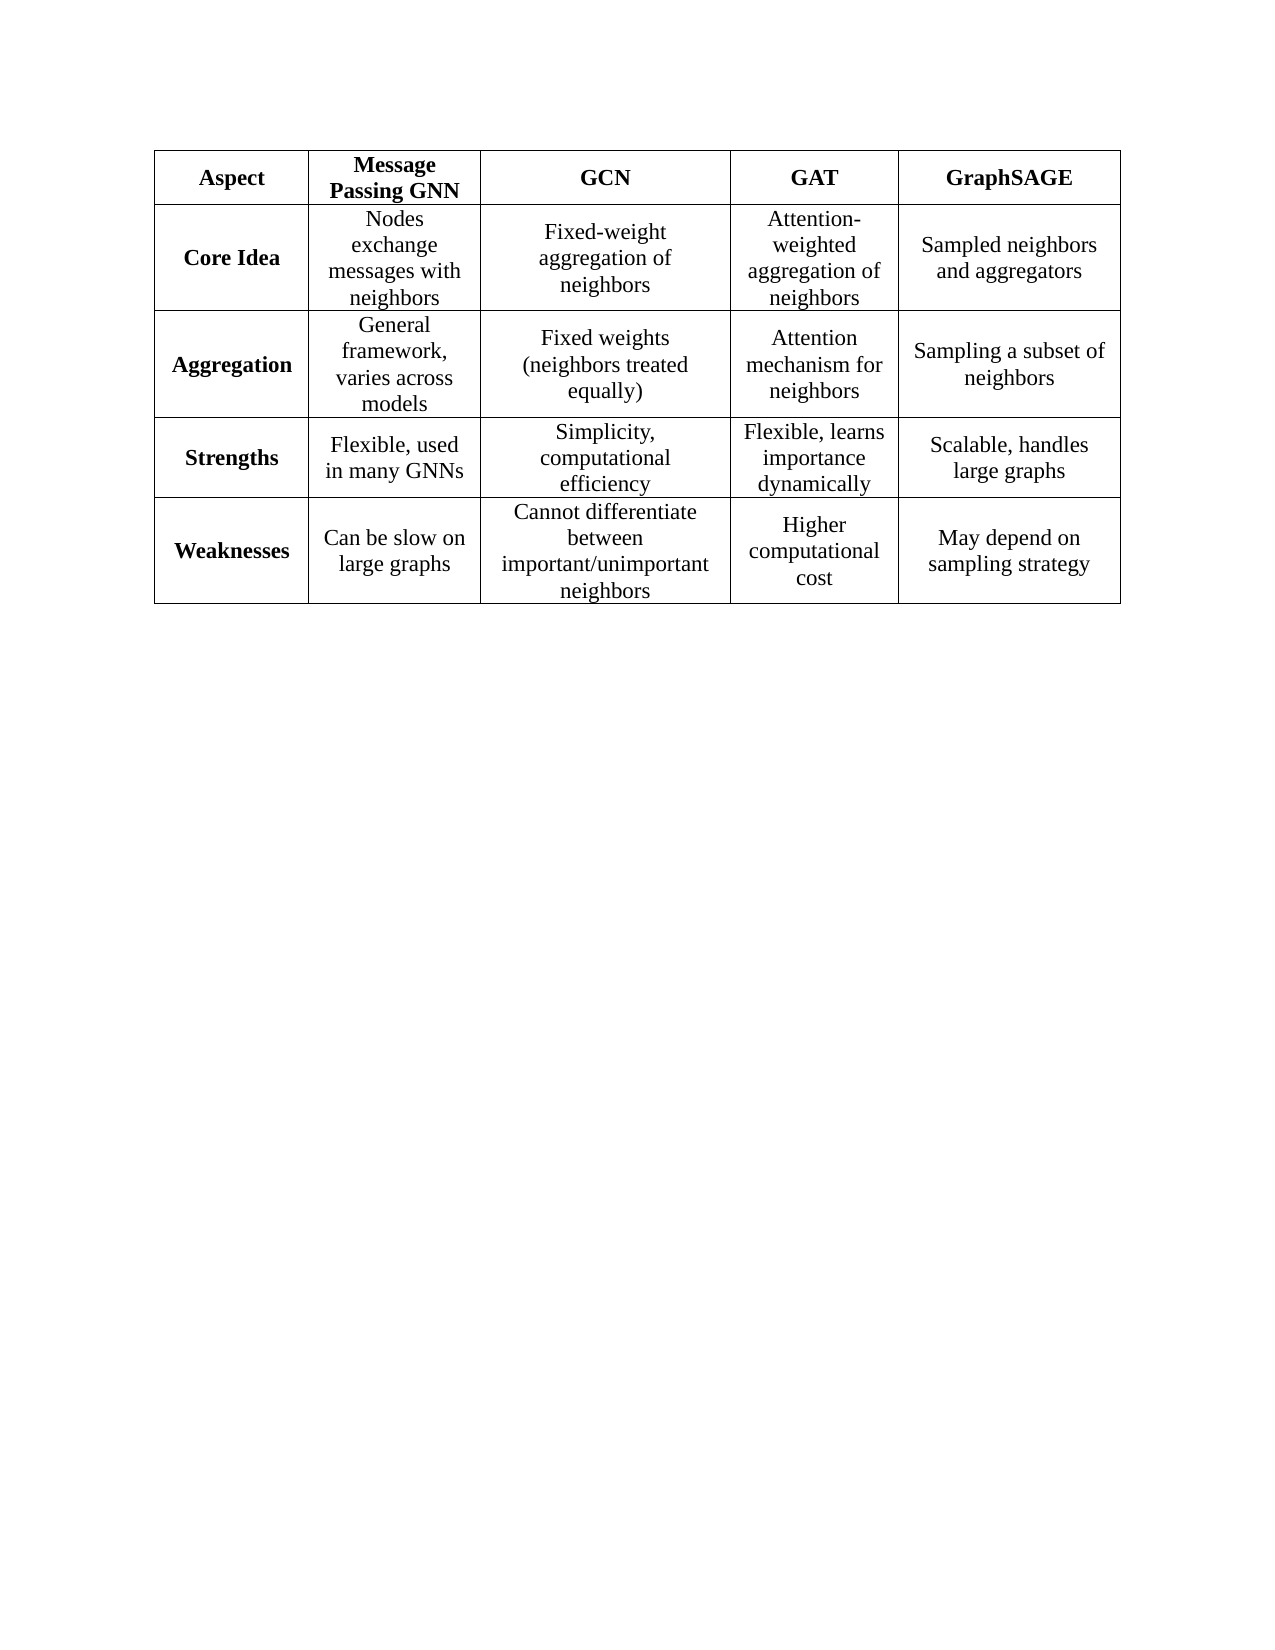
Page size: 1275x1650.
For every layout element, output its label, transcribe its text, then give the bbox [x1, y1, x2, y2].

table_header Aspect [155, 151, 308, 204]
table_cell General framework, varies across models [309, 311, 480, 417]
table_cell Strengths [155, 418, 308, 497]
table_cell Attention mechanism for neighbors [731, 311, 898, 417]
table_cell May depend on sampling strategy [899, 498, 1120, 603]
table_cell Cannot differentiate between important/unimportant neighbors [481, 498, 730, 603]
table_header GAT [731, 151, 898, 204]
table_cell Aggregation [155, 311, 308, 417]
table_cell Attention-weighted aggregation of neighbors [731, 205, 898, 310]
table_cell Fixed weights (neighbors treated equally) [481, 311, 730, 417]
table_header GCN [481, 151, 730, 204]
table_cell Can be slow on large graphs [309, 498, 480, 603]
table_cell Core Idea [155, 205, 308, 310]
table_cell Fixed-weight aggregation of neighbors [481, 205, 730, 310]
table_cell Nodes exchange messages with neighbors [309, 205, 480, 310]
table_cell Sampling a subset of neighbors [899, 311, 1120, 417]
table_header GraphSAGE [899, 151, 1120, 204]
table_header Message Passing GNN [309, 151, 480, 204]
table_cell Weaknesses [155, 498, 308, 603]
table_cell Simplicity, computational efficiency [481, 418, 730, 497]
table_cell Scalable, handles large graphs [899, 418, 1120, 497]
table_cell Higher computational cost [731, 498, 898, 603]
table_cell Flexible, used in many GNNs [309, 418, 480, 497]
table_cell Flexible, learns importance dynamically [731, 418, 898, 497]
table_cell Sampled neighbors and aggregators [899, 205, 1120, 310]
